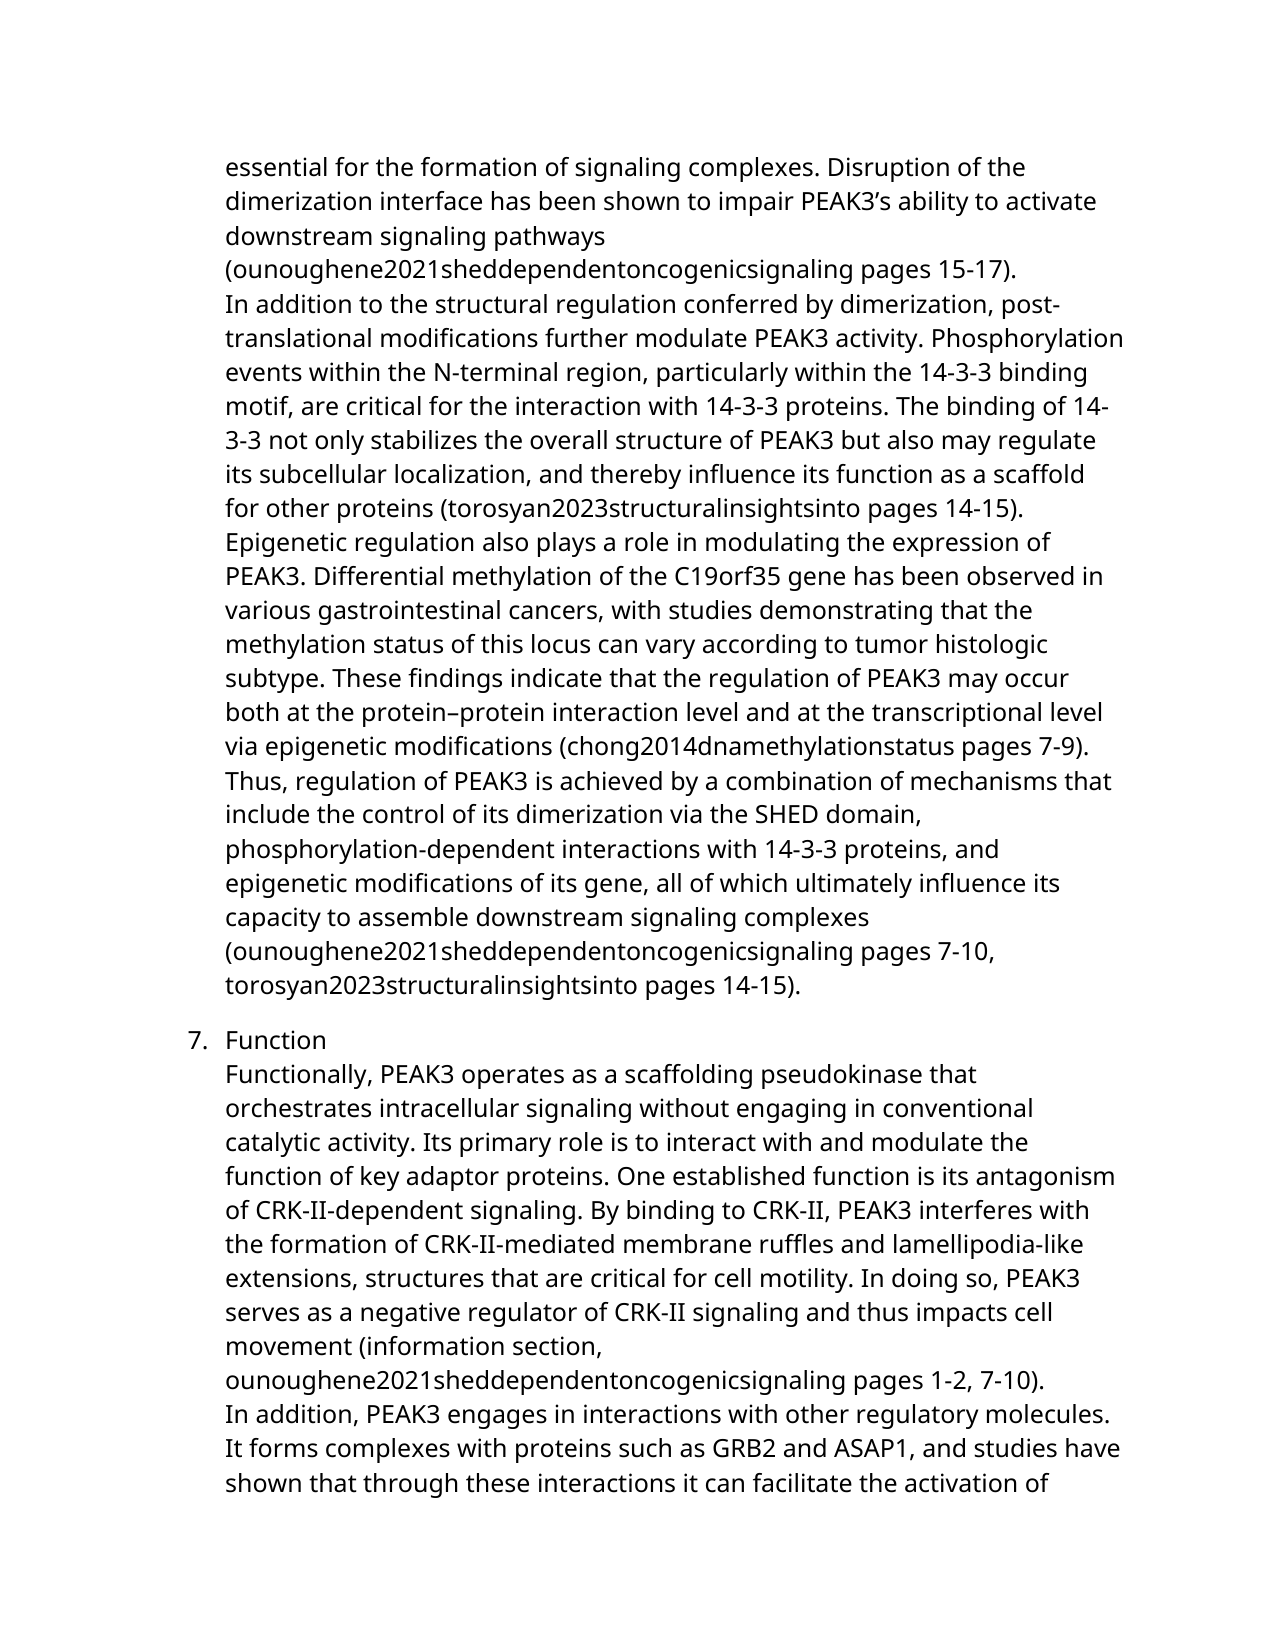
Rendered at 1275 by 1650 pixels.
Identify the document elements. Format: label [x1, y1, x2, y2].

list [187, 150, 1125, 1002]
list [187, 1022, 1125, 1499]
